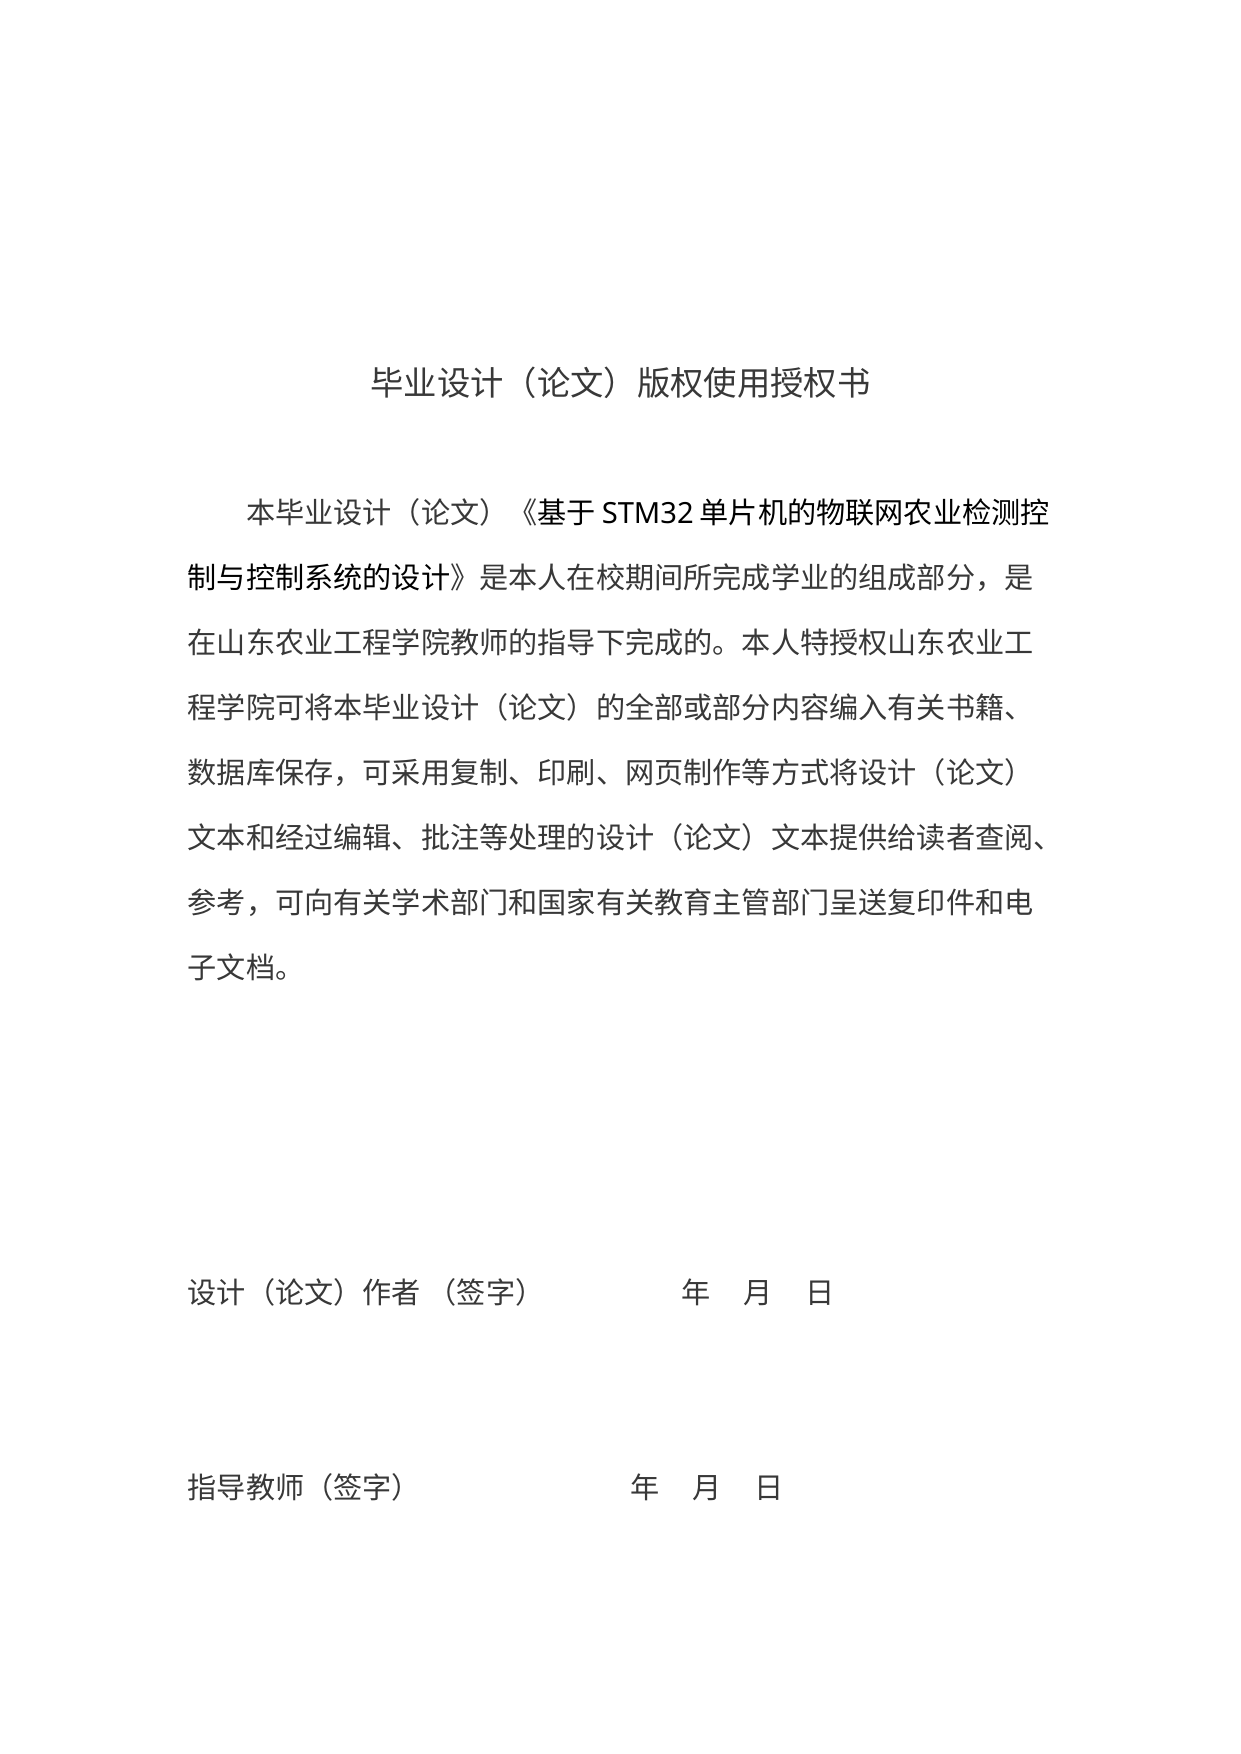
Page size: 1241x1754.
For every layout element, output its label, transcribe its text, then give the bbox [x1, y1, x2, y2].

text 本毕业设计（论文）《基于STM32单片机的物联网农业检测控制与控制系统的设计》是本人在校期间所完成学业的组成部分，是在山东农业工程学院教师的指导下完成的。本人特授权山东农业工程学院可将本毕业设计（论文）的全部或部分内容编入有关书籍、数据库保存，可采用复制、印刷、网页制作等方式将设计（论文）文本和经过编辑、批注等处理的设计（论文）文本提供给读者查阅、参考，可向有关学术部门和国家有关教育主管部门呈送复印件和电子文档。 [187, 478, 1053, 998]
text 毕业设计（论文）版权使用授权书 [187, 348, 1053, 413]
text 设计（论文）作者 （签字） 年 月 日 [187, 1258, 1053, 1323]
text 指导教师（签字） 年 月 日 [187, 1453, 1053, 1518]
